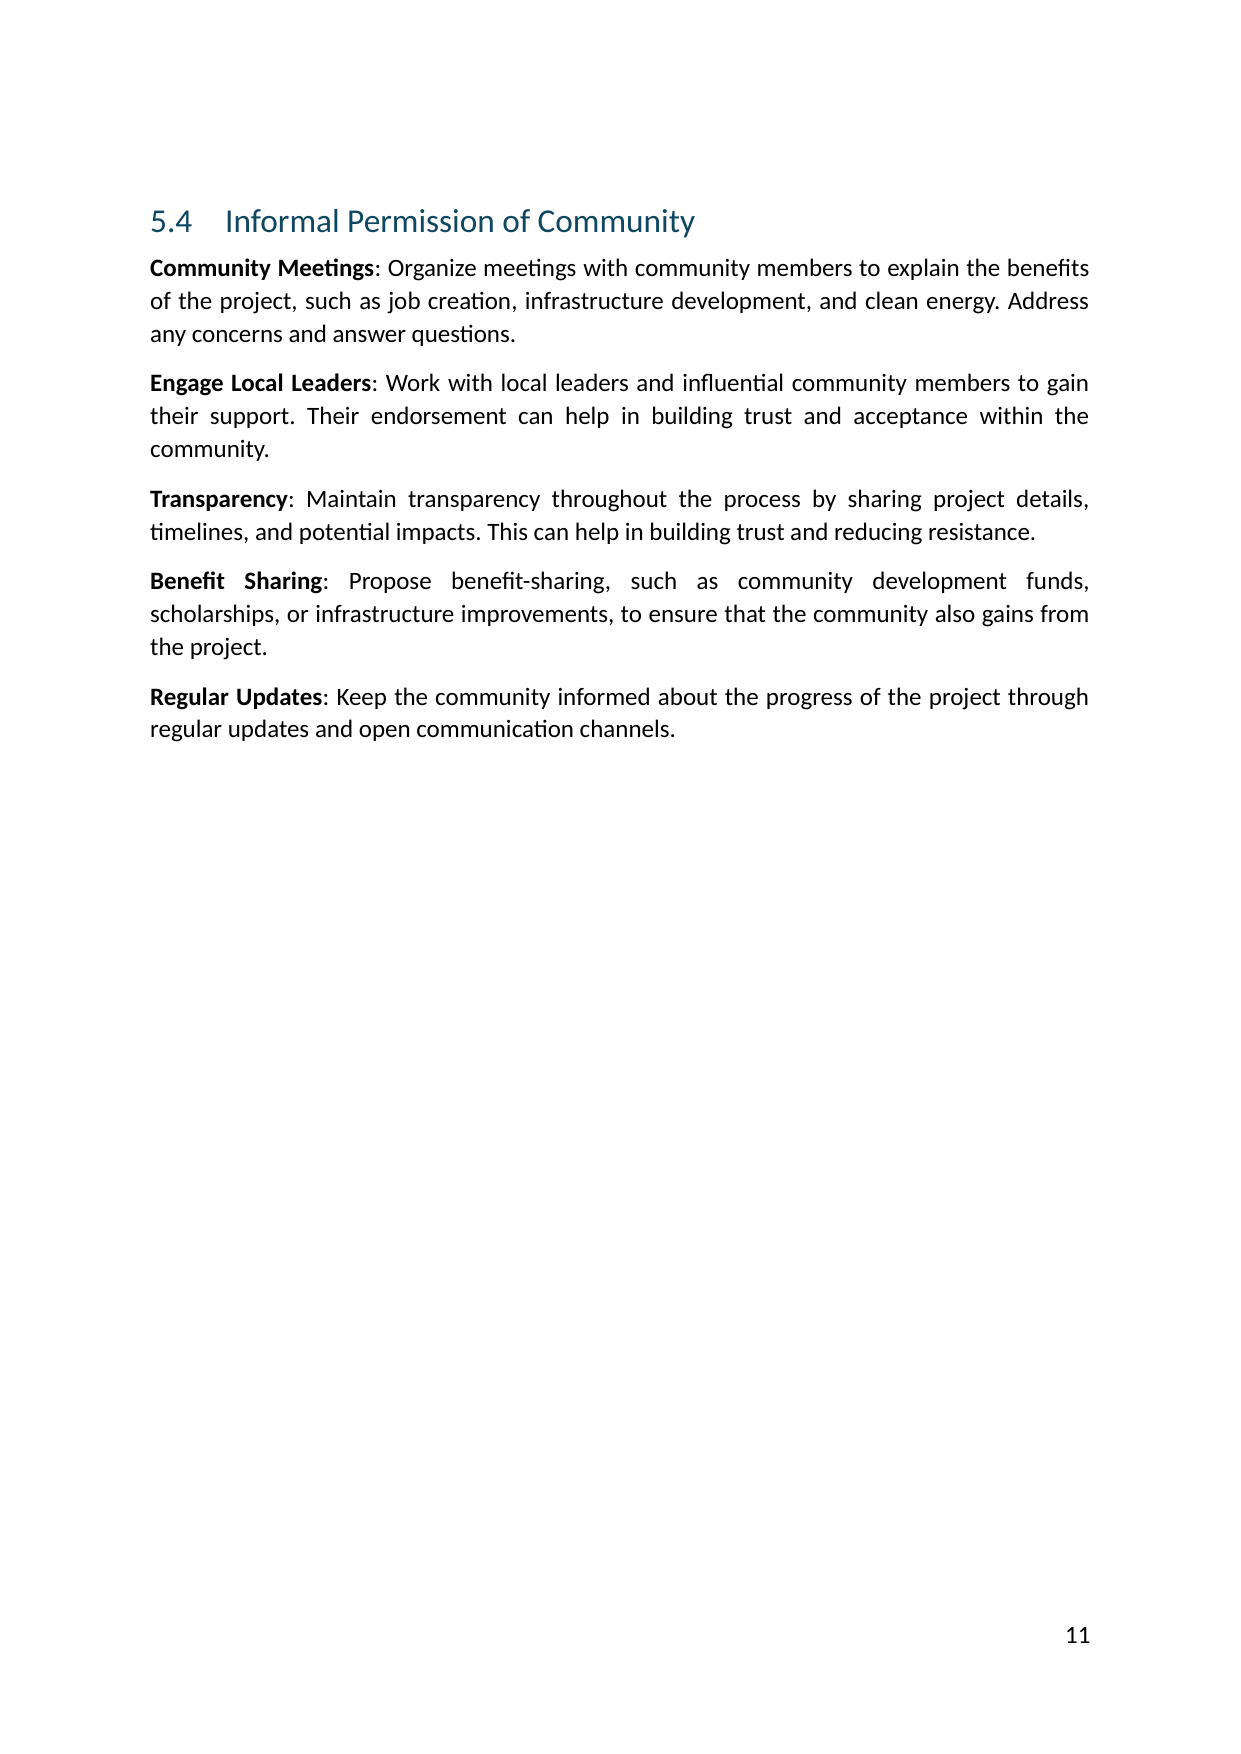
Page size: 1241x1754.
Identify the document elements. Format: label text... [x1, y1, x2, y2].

text Regular Updates: Keep the community informed about the progress of the project through regular updates and open communication channels. [150, 681, 1090, 744]
text Community Meetings: Organize meetings with community members to explain the benefits of the project, such as job creation, infrastructure development, and clean energy. Address any concerns and answer questions. [150, 252, 1090, 348]
text Transparency: Maintain transparency throughout the process by sharing project details, timelines, and potential impacts. This can help in building trust and reducing resistance. [150, 483, 1090, 546]
subtitle 5.4 Informal Permission of Community [150, 199, 1090, 240]
text Engage Local Leaders: Work with local leaders and influential community members to gain their support. Their endorsement can help in building trust and acceptance within the community. [150, 367, 1090, 464]
text Benefit Sharing: Propose benefit-sharing, such as community development funds, scholarships, or infrastructure improvements, to ensure that the community also gains from the project. [150, 565, 1090, 662]
